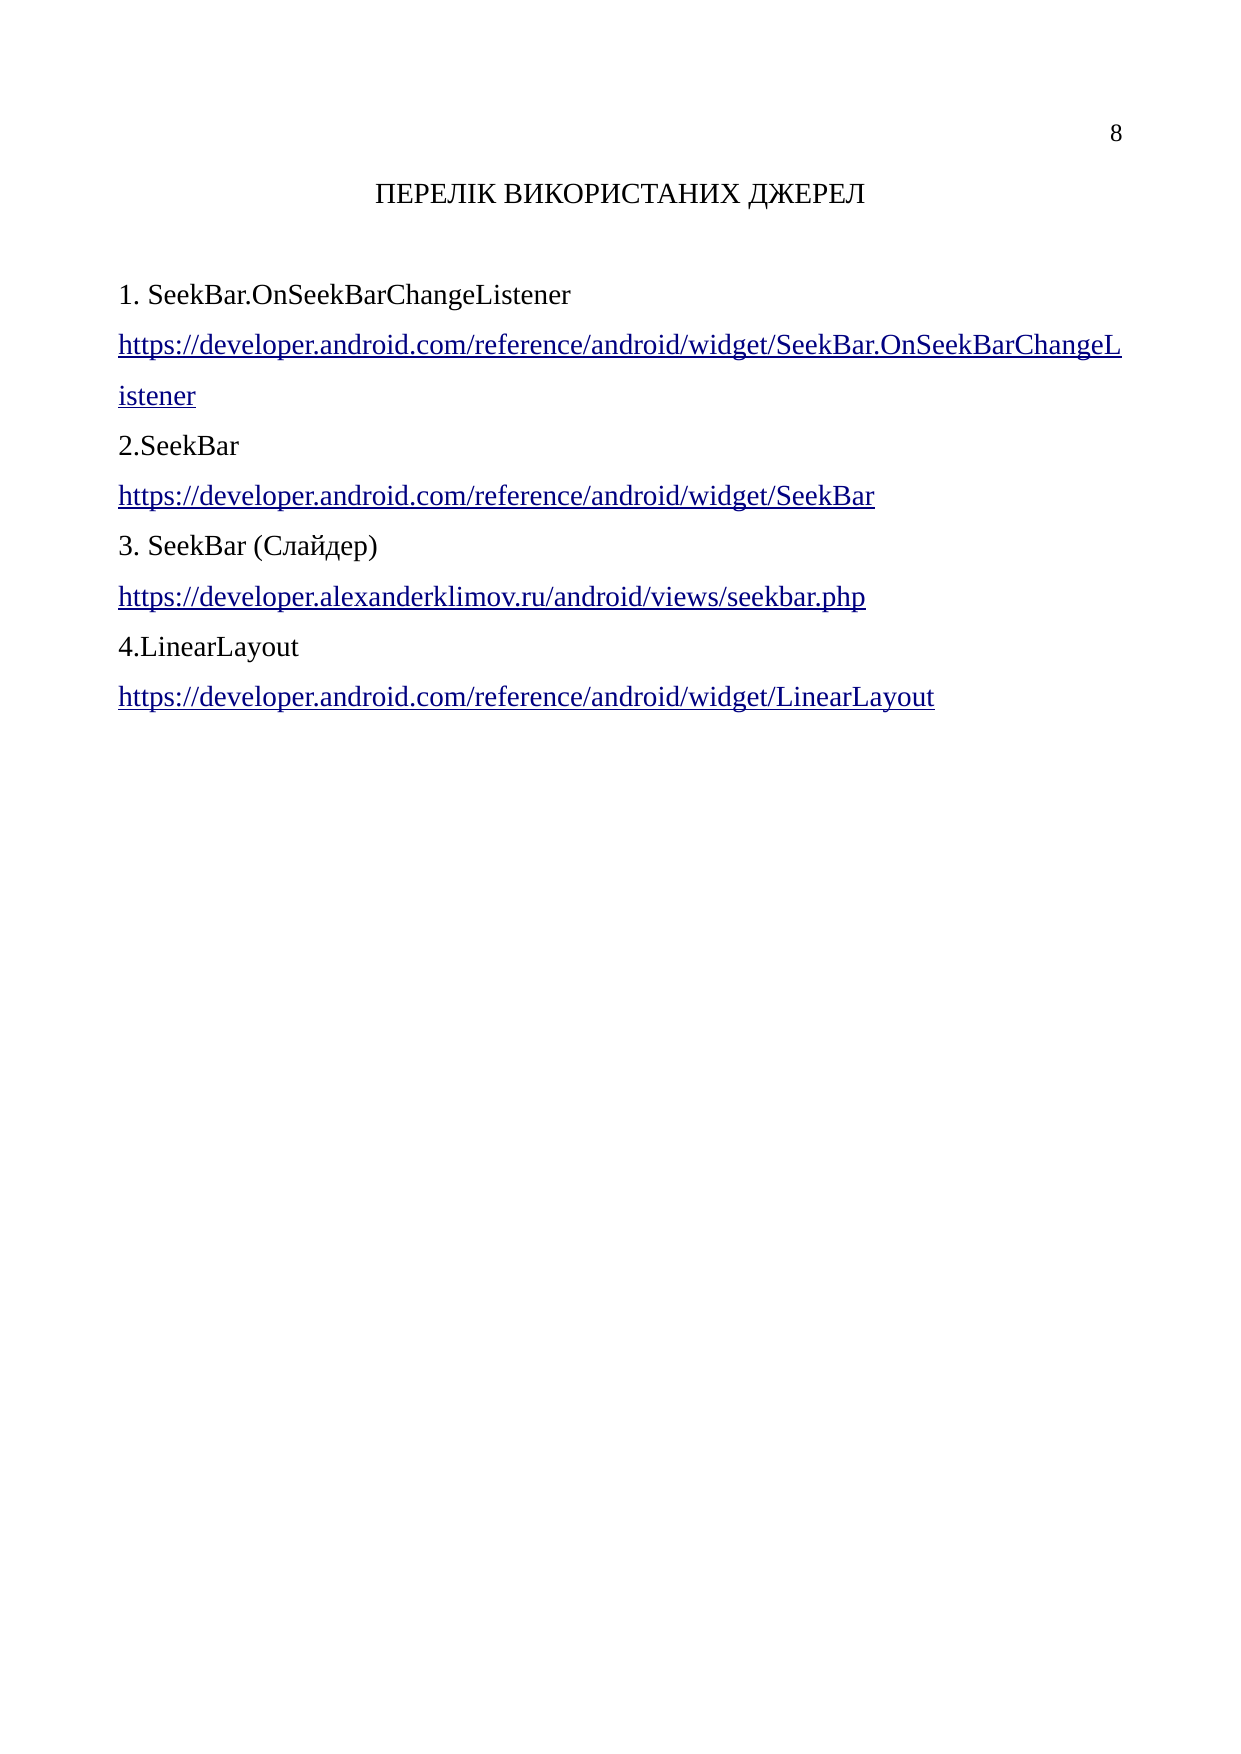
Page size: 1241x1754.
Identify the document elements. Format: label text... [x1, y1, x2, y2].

text https://developer.android.com/reference/android/widget/SeekBar [118, 478, 1122, 512]
text 1. SeekBar.OnSeekBarChangeListener https://developer.android.com/reference/android/widget/SeekBar.OnSeekBarChangeListener [118, 358, 1122, 411]
text ПЕРЕЛІК ВИКОРИСТАНИХ ДЖЕРЕЛ [118, 176, 1122, 210]
text https://developer.alexanderklimov.ru/android/views/seekbar.php [118, 579, 1122, 612]
text 1. SeekBar.OnSeekBarChangeListener https://developer.android.com/reference/android/widget/SeekBar.OnSeekBarChangeListener [118, 277, 1122, 356]
text 4.LinearLayout [118, 629, 1122, 663]
text https://developer.android.com/reference/android/widget/LinearLayout [118, 679, 1122, 713]
text 2.SeekBar [118, 428, 1122, 461]
text 3. SeekBar (Слайдер) [118, 528, 1122, 562]
